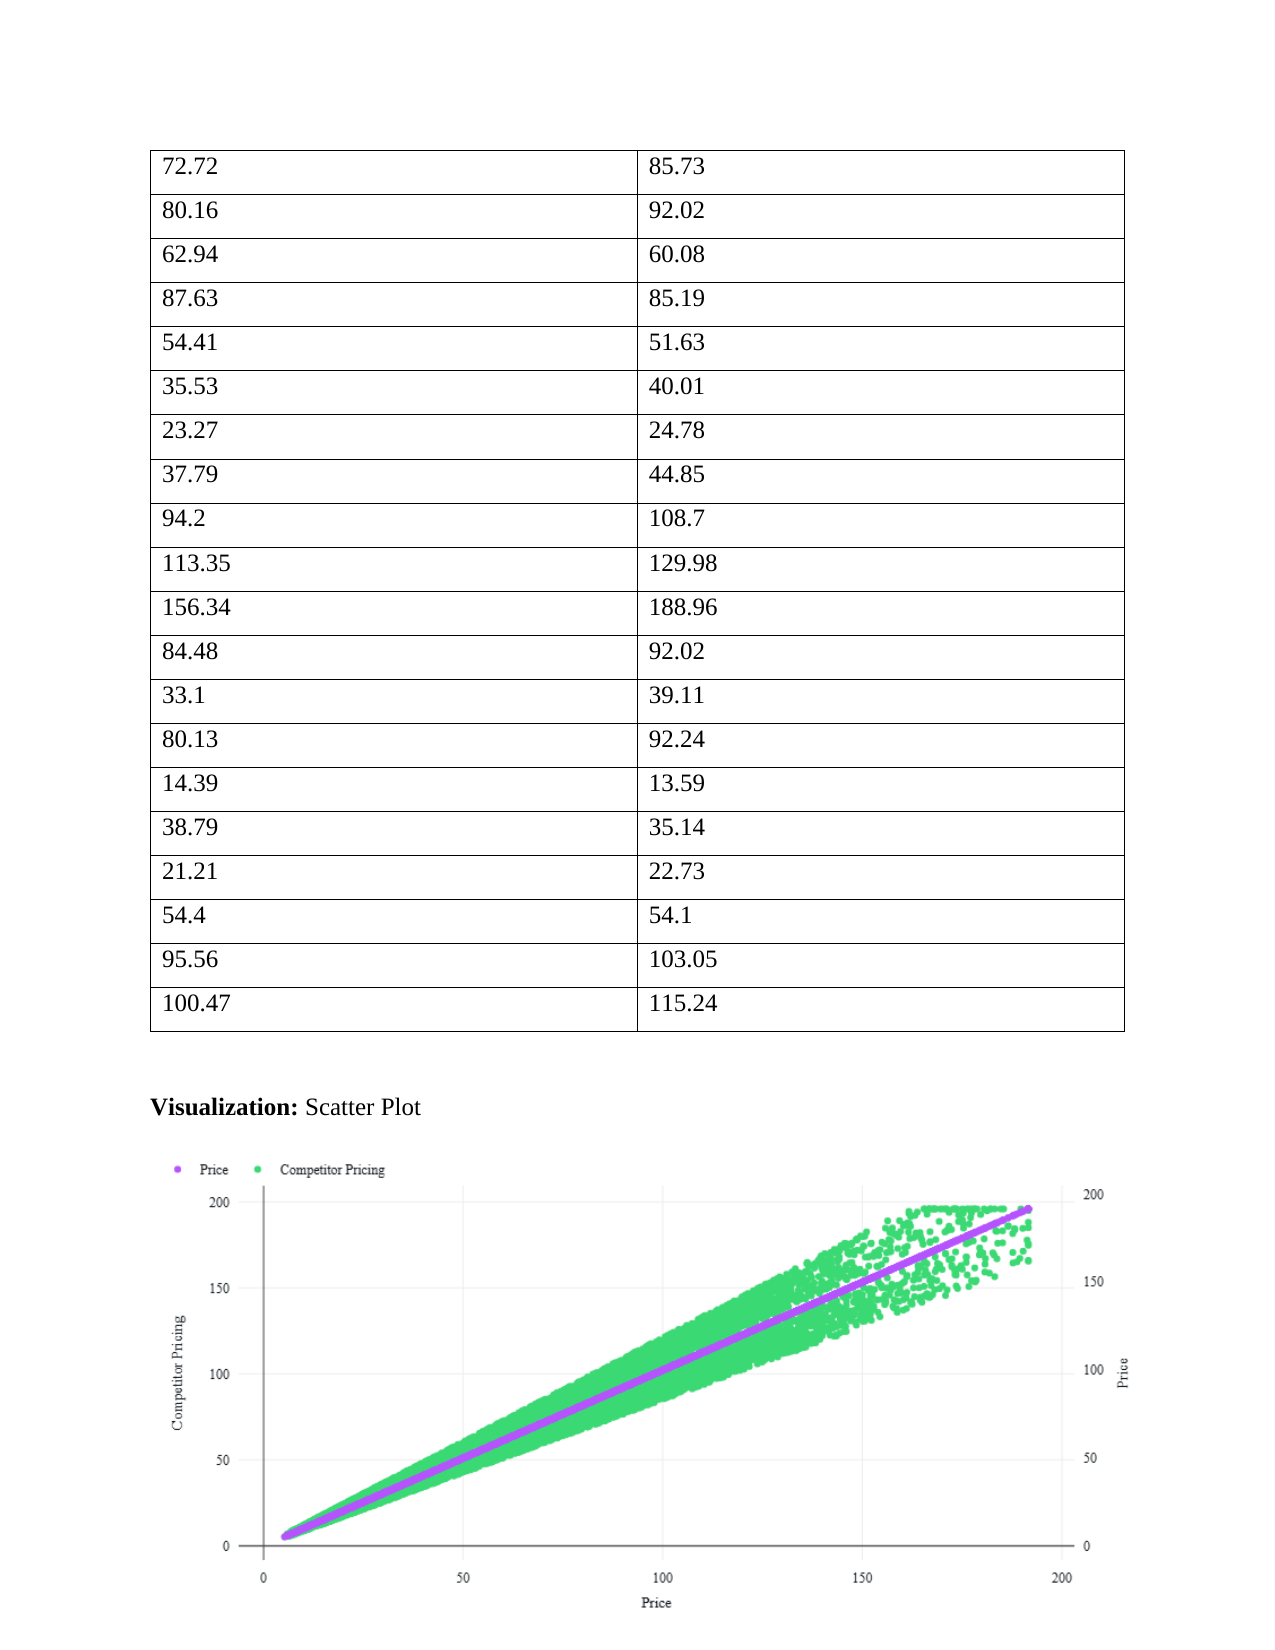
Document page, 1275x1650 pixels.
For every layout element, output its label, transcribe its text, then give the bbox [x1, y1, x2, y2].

table_cell 103.05 [638, 944, 1124, 987]
table_cell 39.11 [638, 680, 1124, 723]
table_cell 62.94 [151, 239, 637, 282]
table_cell 38.79 [151, 812, 637, 855]
table_cell 21.21 [151, 856, 637, 899]
table_cell 60.08 [638, 239, 1124, 282]
table_cell 54.1 [638, 900, 1124, 943]
table_cell 35.53 [151, 371, 637, 414]
table_cell 85.19 [638, 283, 1124, 326]
table_cell 44.85 [638, 460, 1124, 502]
table_cell 188.96 [638, 592, 1124, 635]
text Visualization: Scatter Plot [150, 1092, 1125, 1121]
table_cell 13.59 [638, 768, 1124, 811]
table_cell 113.35 [151, 548, 637, 591]
table_cell 84.48 [151, 636, 637, 679]
table_cell 72.72 [151, 151, 637, 194]
table_cell 92.24 [638, 724, 1124, 767]
table_cell 108.7 [638, 504, 1124, 547]
table_cell 22.73 [638, 856, 1124, 899]
table_cell 94.2 [151, 504, 637, 547]
table_cell 95.56 [151, 944, 637, 987]
table_cell 24.78 [638, 415, 1124, 458]
table_cell 92.02 [638, 195, 1124, 238]
table_cell 51.63 [638, 327, 1124, 370]
table_cell 33.1 [151, 680, 637, 723]
table_cell 40.01 [638, 371, 1124, 414]
table_cell 115.24 [638, 988, 1124, 1031]
picture [155, 1153, 1131, 1611]
table_cell 14.39 [151, 768, 637, 811]
table_cell 92.02 [638, 636, 1124, 679]
table_cell 54.41 [151, 327, 637, 370]
table_cell 23.27 [151, 415, 637, 458]
table_cell 156.34 [151, 592, 637, 635]
table_cell 35.14 [638, 812, 1124, 855]
table_cell 87.63 [151, 283, 637, 326]
table_cell 85.73 [638, 151, 1124, 194]
table_cell 37.79 [151, 460, 637, 502]
table_cell 54.4 [151, 900, 637, 943]
table_cell 80.13 [151, 724, 637, 767]
table_cell 80.16 [151, 195, 637, 238]
table_cell 129.98 [638, 548, 1124, 591]
table_cell 100.47 [151, 988, 637, 1031]
